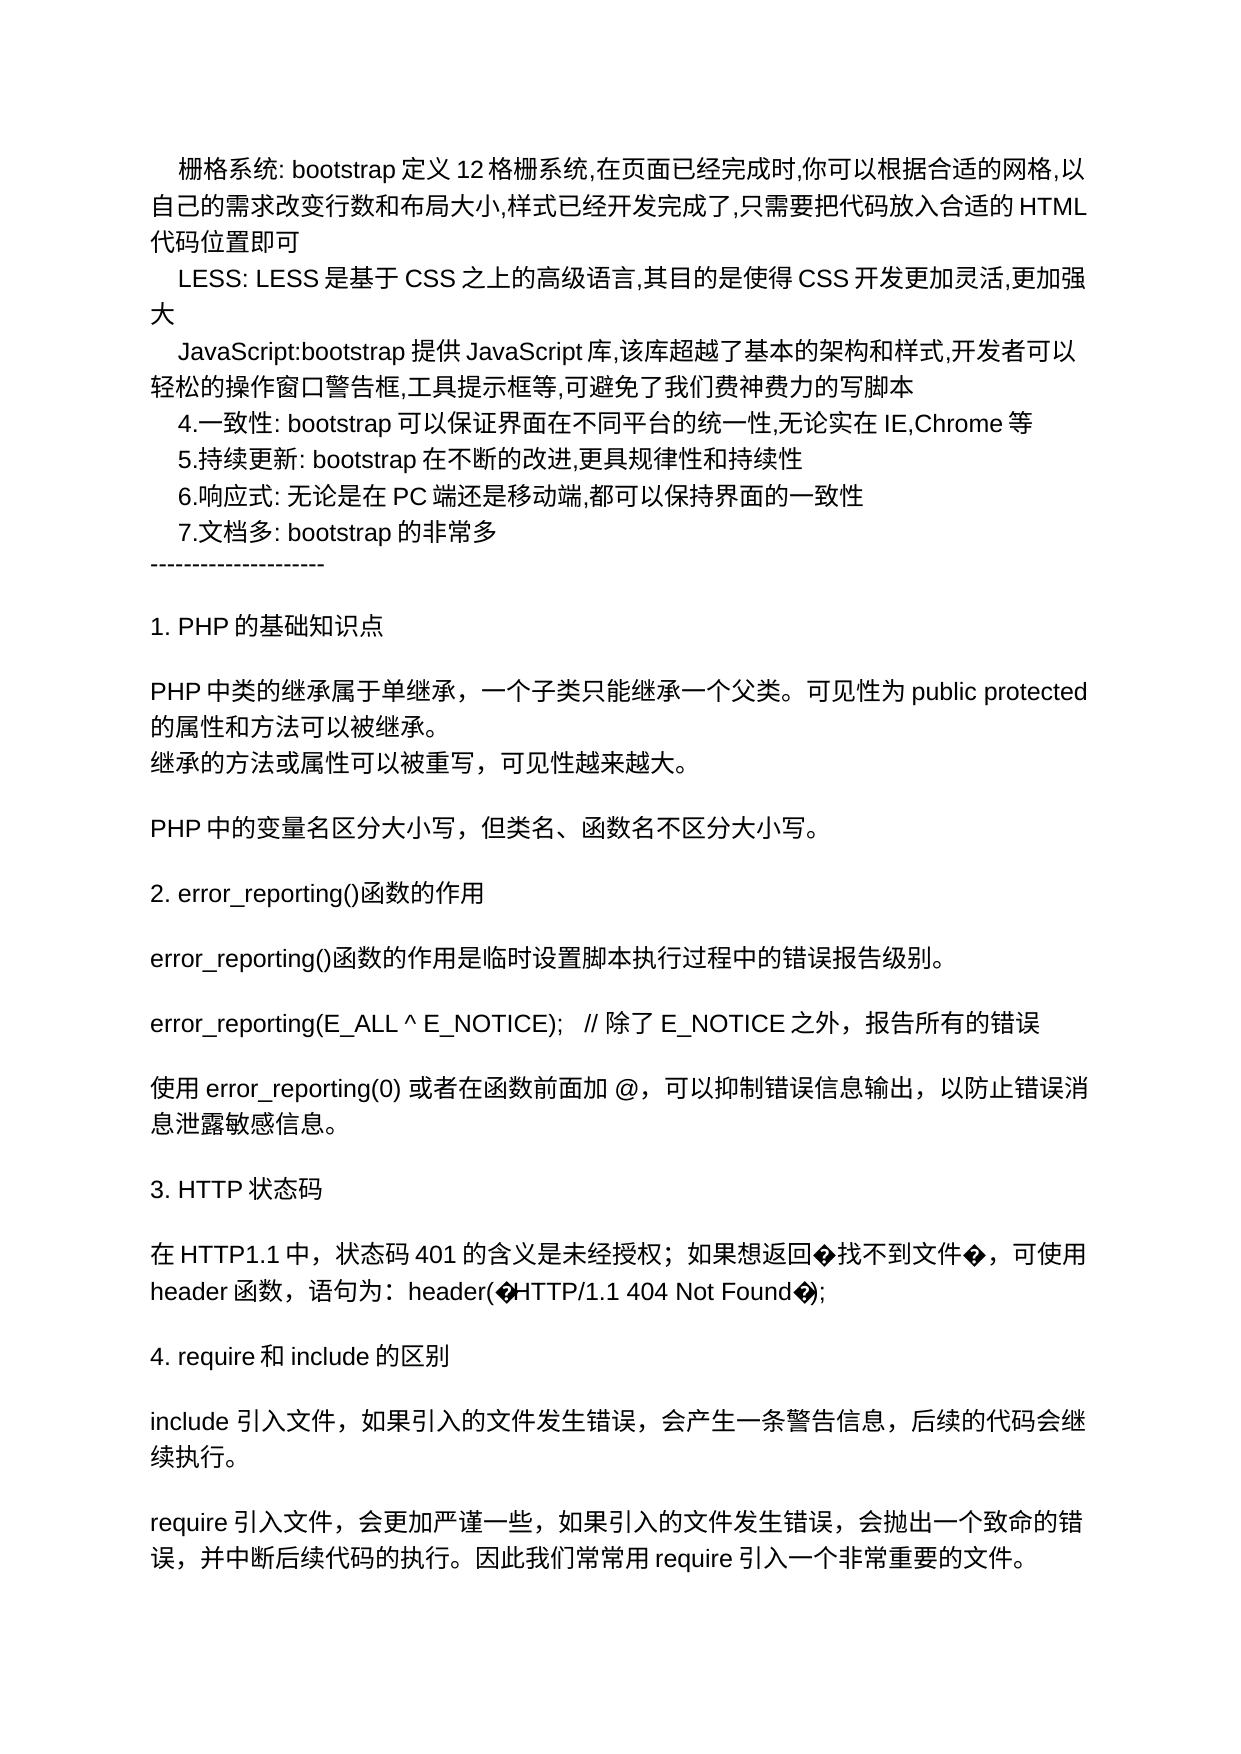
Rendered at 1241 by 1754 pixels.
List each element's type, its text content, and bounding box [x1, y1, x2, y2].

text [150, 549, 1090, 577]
text 6.响应式: 无论是在PC端还是移动端,都可以保持界面的一致性 [150, 476, 1090, 512]
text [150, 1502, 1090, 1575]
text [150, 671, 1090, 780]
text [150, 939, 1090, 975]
text 4.一致性: bootstrap可以保证界面在不同平台的统一性,无论实在IE,Chrome等 [150, 404, 1090, 440]
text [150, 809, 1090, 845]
text LESS: LESS是基于CSS之上的高级语言,其目的是使得CSS开发更加灵活,更加强大 [150, 259, 1090, 331]
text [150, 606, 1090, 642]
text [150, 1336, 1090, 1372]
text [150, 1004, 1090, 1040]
text 7.文档多: bootstrap的非常多 [150, 512, 1090, 549]
text 5.持续更新: bootstrap在不断的改进,更具规律性和持续性 [150, 440, 1090, 476]
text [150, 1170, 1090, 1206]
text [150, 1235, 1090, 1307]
text JavaScript:bootstrap提供JavaScript库,该库超越了基本的架构和样式,开发者可以轻松的操作窗口警告框,工具提示框等,可避免了我们费神费力的写脚本 [150, 331, 1090, 404]
text 栅格系统: bootstrap定义12格栅系统,在页面已经完成时,你可以根据合适的网格,以自己的需求改变行数和布局大小,样式已经开发完成了,只需要把代码放入合适的HTML代码位置即可 [150, 150, 1090, 259]
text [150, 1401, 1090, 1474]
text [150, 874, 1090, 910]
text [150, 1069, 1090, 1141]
